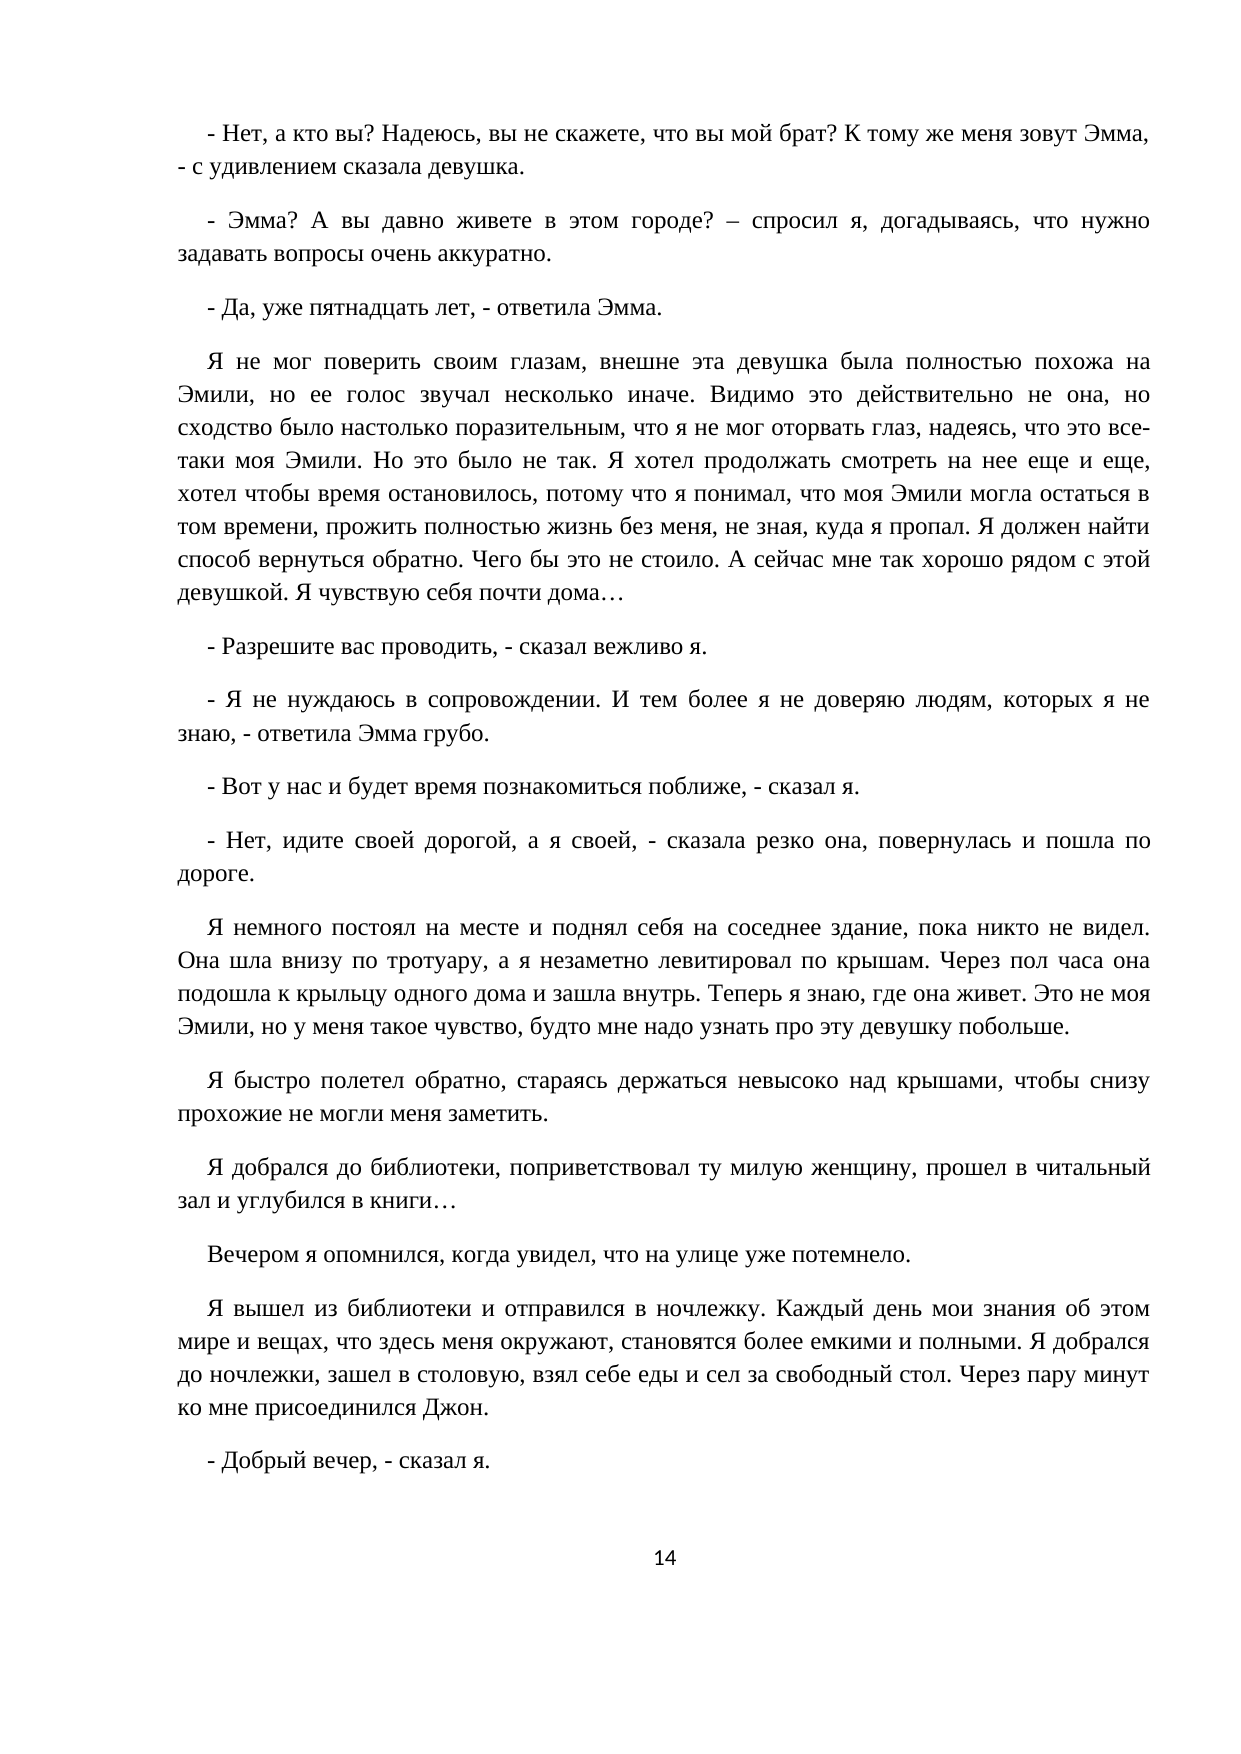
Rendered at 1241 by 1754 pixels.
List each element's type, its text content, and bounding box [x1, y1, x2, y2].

text - Разрешите вас проводить, - сказал вежливо я. [177, 631, 1152, 659]
text - Эмма? А вы давно живете в этом городе? – спросил я, догадываясь, что нужно задавать вопросы очень аккуратно. [177, 205, 1152, 267]
text Я добрался до библиотеки, поприветствовал ту милую женщину, прошел в читальный зал и углубился в книги… [177, 1152, 1152, 1214]
text Вечером я опомнился, когда увидел, что на улице уже потемнело. [177, 1239, 1152, 1268]
text Я не мог поверить своим глазам, внешне эта девушка была полностью похожа на Эмили, но ее голос звучал несколько иначе. Видимо это действительно не она, но сходство было настолько поразительным, что я не мог оторвать глаз, надеясь, что это все-таки моя Эмили. Но это было не так. Я хотел продолжать смотреть на нее еще и еще, хотел чтобы время остановилось, потому что я понимал, что моя Эмили могла остаться в том времени, прожить полностью жизнь без меня, не зная, куда я пропал. Я должен найти способ вернуться обратно. Чего бы это не стоило. А сейчас мне так хорошо рядом с этой девушкой. Я чувствую себя почти дома… [177, 346, 1152, 606]
text Я вышел из библиотеки и отправился в ночлежку. Каждый день мои знания об этом мире и вещах, что здесь меня окружают, становятся более емкими и полными. Я добрался до ночлежки, зашел в столовую, взял себе еды и сел за свободный стол. Через пару минут ко мне присоединился Джон. [177, 1293, 1152, 1421]
text Я быстро полетел обратно, стараясь держаться невысоко над крышами, чтобы снизу прохожие не могли меня заметить. [177, 1065, 1152, 1127]
text Я немного постоял на месте и поднял себя на соседнее здание, пока никто не видел. Она шла внизу по тротуару, а я незаметно левитировал по крышам. Через пол часа она подошла к крыльцу одного дома и зашла внутрь. Теперь я знаю, где она живет. Это не моя Эмили, но у меня такое чувство, будто мне надо узнать про эту девушку побольше. [177, 912, 1152, 1040]
text - Я не нуждаюсь в сопровождении. И тем более я не доверяю людям, которых я не знаю, - ответила Эмма грубо. [177, 684, 1152, 746]
text - Нет, идите своей дорогой, а я своей, - сказала резко она, повернулась и пошла по дороге. [177, 825, 1152, 887]
text - Вот у нас и будет время познакомиться поближе, - сказал я. [177, 771, 1152, 800]
text - Да, уже пятнадцать лет, - ответила Эмма. [177, 292, 1152, 321]
text - Нет, а кто вы? Надеюсь, вы не скажете, что вы мой брат? К тому же меня зовут Эмма, - с удивлением сказала девушка. [177, 118, 1152, 180]
text - Добрый вечер, - сказал я. [177, 1446, 1152, 1474]
